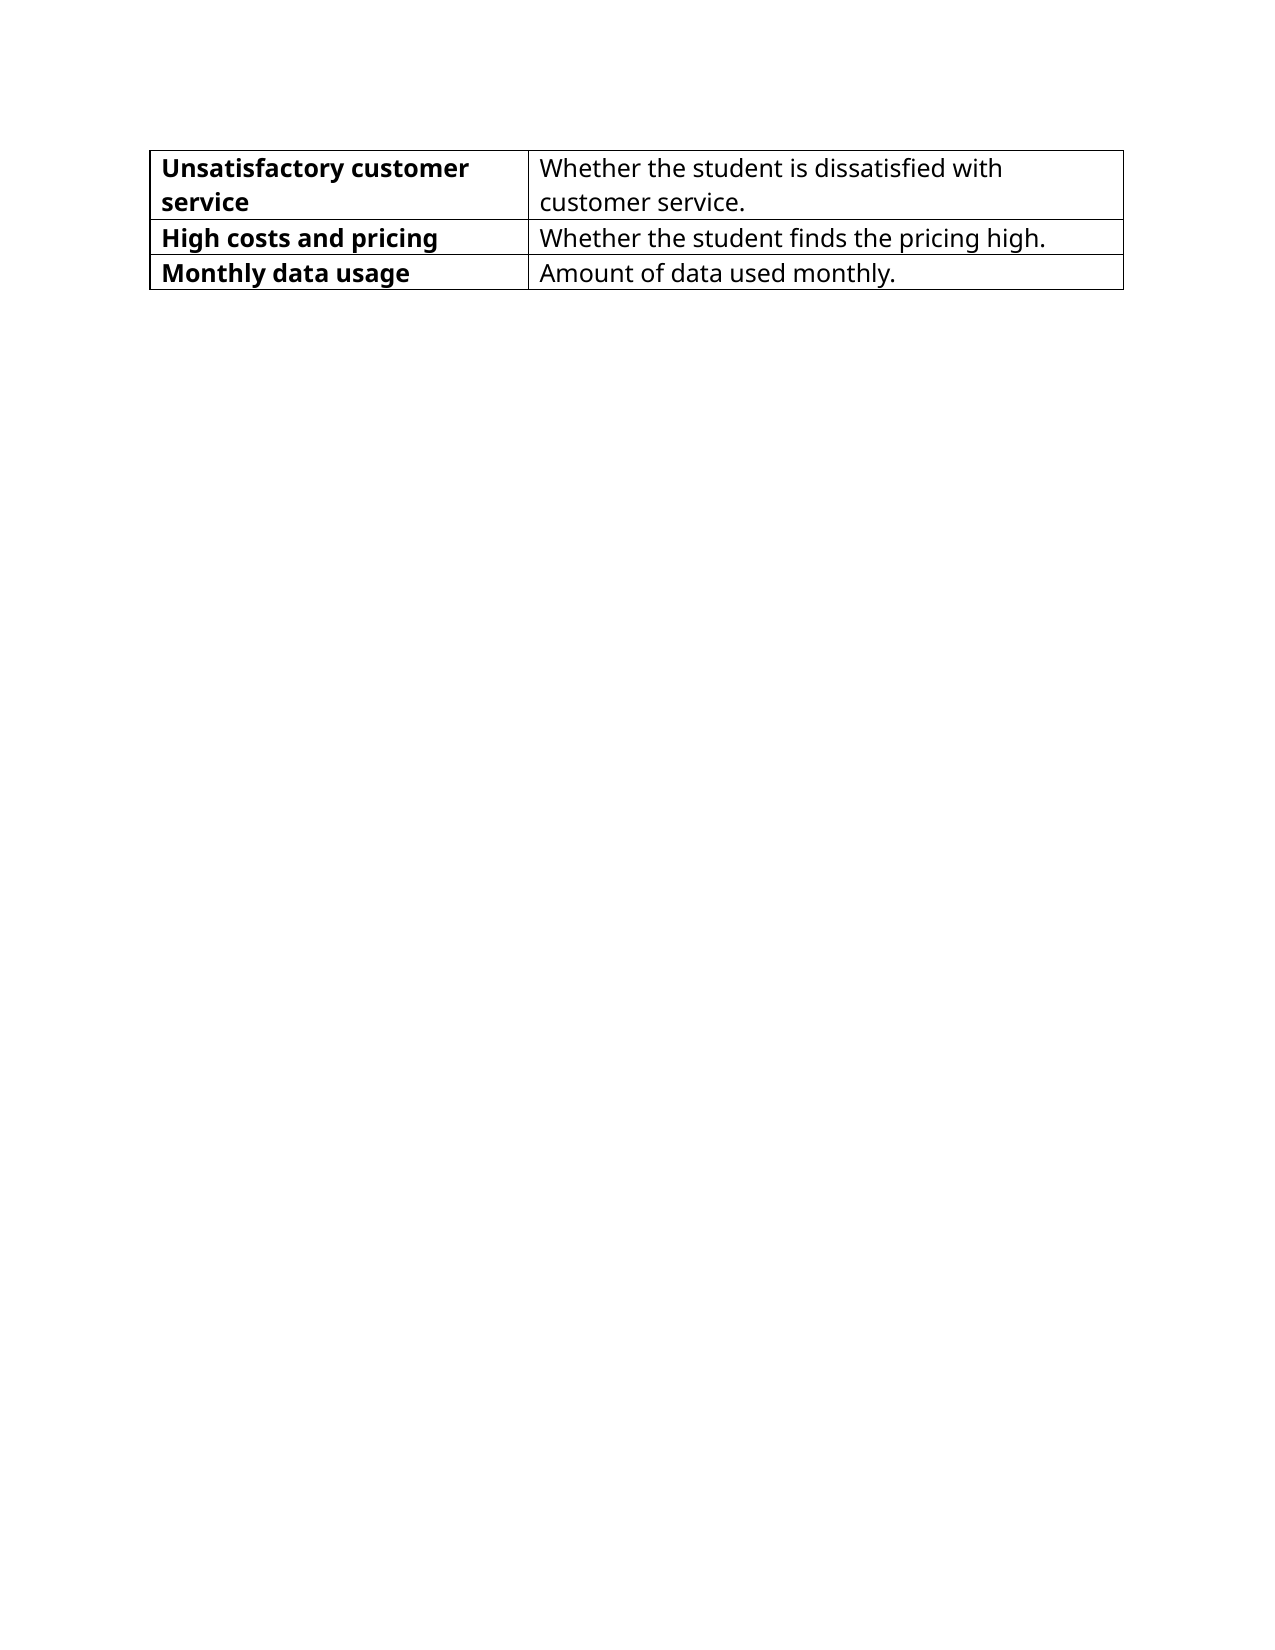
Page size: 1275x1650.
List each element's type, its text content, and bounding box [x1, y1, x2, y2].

table_cell Whether the student is dissatisfied with customer service. [529, 151, 1123, 219]
table_cell Amount of data used monthly. [529, 255, 1123, 289]
table_cell High costs and pricing [151, 220, 528, 254]
table_cell Unsatisfactory customer service [151, 151, 528, 219]
table_cell Whether the student finds the pricing high. [529, 220, 1123, 254]
table_cell Monthly data usage [151, 255, 528, 289]
